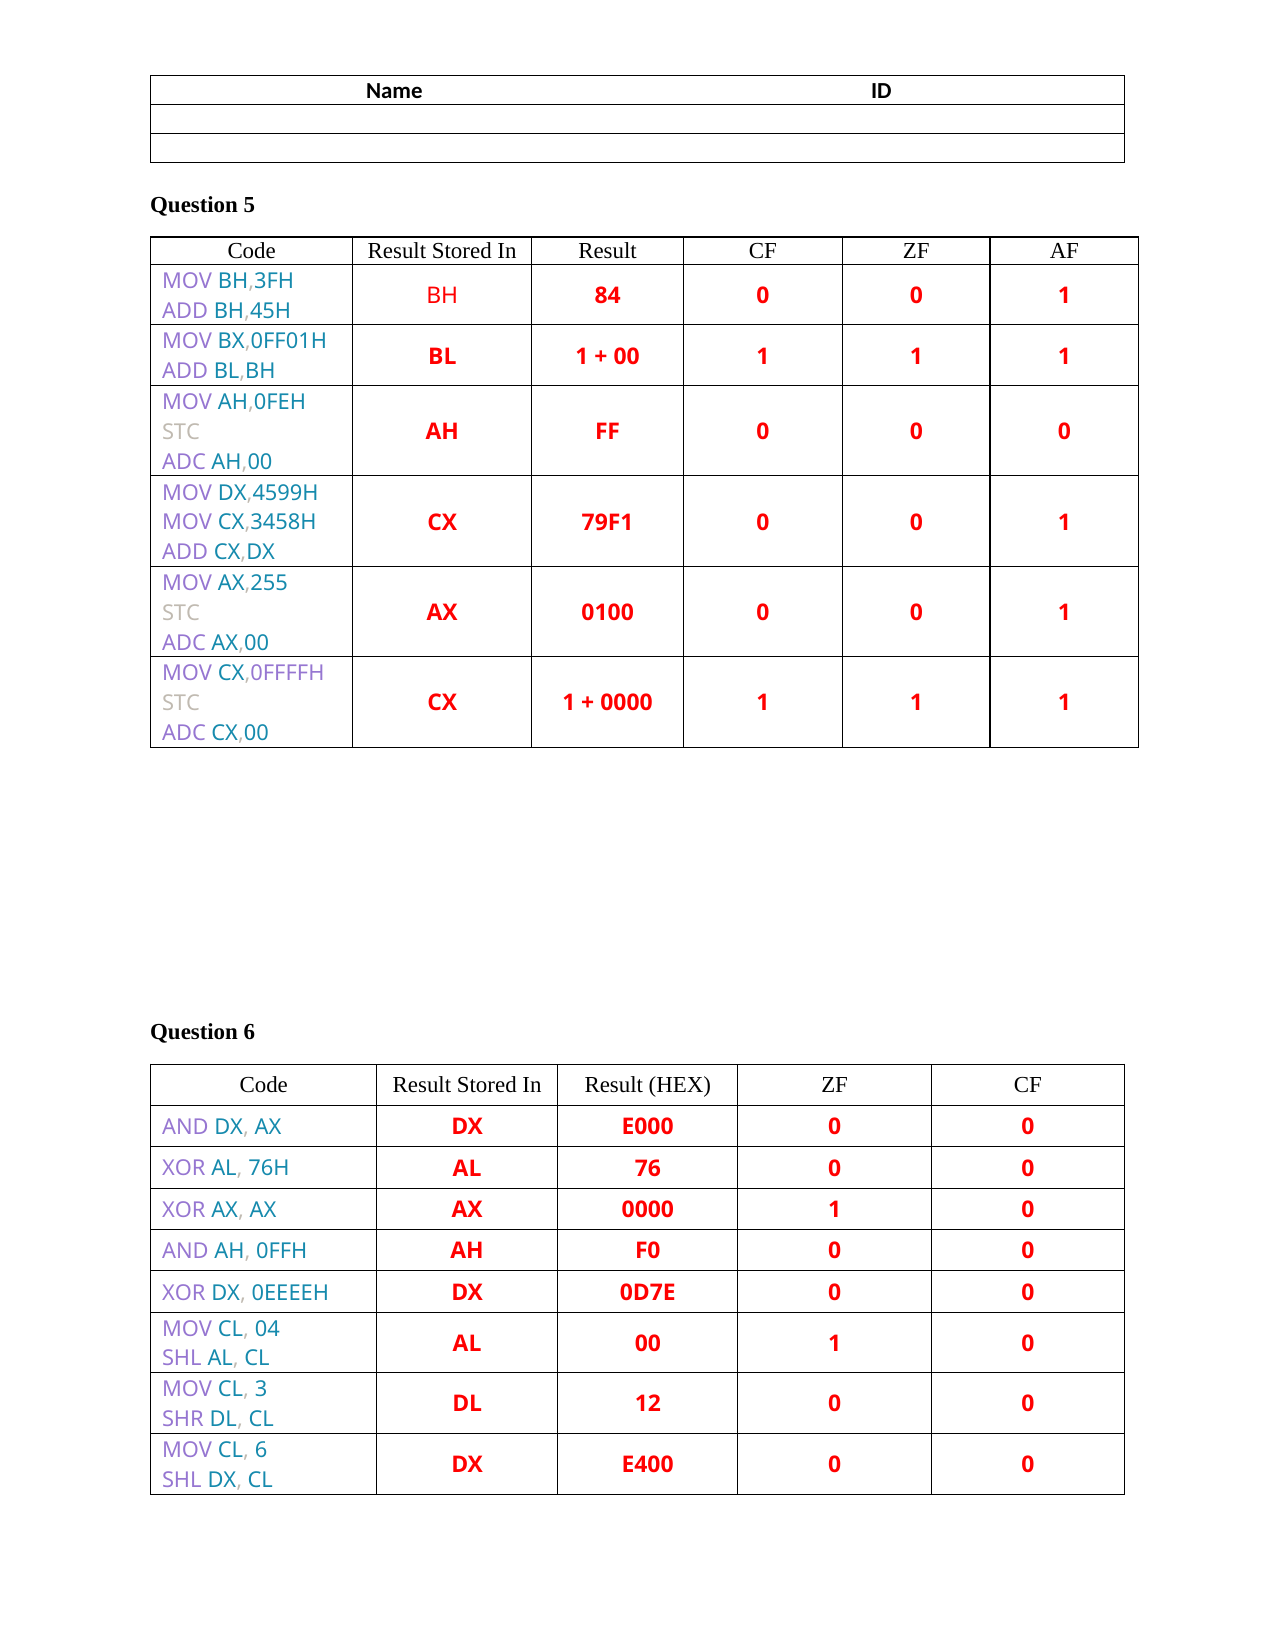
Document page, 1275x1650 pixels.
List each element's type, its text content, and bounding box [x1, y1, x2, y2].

table_cell 0 [738, 1434, 931, 1493]
table_cell 0 [843, 265, 989, 324]
table_cell MOV CL, 04 SHL AL, CL [151, 1313, 376, 1372]
table_header Code [151, 238, 352, 264]
text Question 6 [150, 1018, 1125, 1045]
table_cell 1 [684, 325, 842, 385]
table_cell AL [377, 1147, 557, 1187]
table_cell AL [377, 1313, 557, 1372]
table_cell 0 [684, 265, 842, 324]
table_cell 76 [558, 1147, 737, 1187]
table_cell MOV BH,3FH ADD BH,45H [151, 265, 352, 324]
table_cell 1 [991, 567, 1138, 656]
table_cell 1 [738, 1189, 931, 1229]
table_cell 0 [932, 1147, 1124, 1187]
table_cell 0 [932, 1106, 1124, 1146]
table_header Code [151, 1065, 376, 1105]
table_cell 00 [558, 1313, 737, 1372]
table_cell 0 [932, 1271, 1124, 1312]
table_cell 12 [558, 1373, 737, 1433]
table_cell DX [377, 1271, 557, 1312]
table_cell 1 [843, 657, 989, 747]
table_header ZF [738, 1065, 931, 1105]
table_cell 0 [932, 1230, 1124, 1270]
text Question 5 [150, 191, 1125, 218]
table_cell XOR AL, 76H [151, 1147, 376, 1187]
table_cell DL [377, 1373, 557, 1433]
table_cell 1 [991, 265, 1138, 324]
table_header CF [932, 1065, 1124, 1105]
table_cell 1 [843, 325, 989, 385]
table_cell 0 [932, 1434, 1124, 1493]
table_cell 0 [738, 1147, 931, 1187]
table_cell 1 [684, 657, 842, 747]
table_cell 1 [991, 476, 1138, 566]
table_cell 0D7E [558, 1271, 737, 1312]
table_header Result [532, 238, 683, 264]
table_cell 0100 [532, 567, 683, 656]
table_cell 0 [738, 1373, 931, 1433]
table_cell MOV AX,255 STC ADC AX,00 [151, 567, 352, 656]
table_cell 1 + 00 [532, 325, 683, 385]
table_header Result (HEX) [558, 1065, 737, 1105]
table_cell AH [353, 386, 531, 475]
table_cell FF [532, 386, 683, 475]
table_cell 0000 [558, 1189, 737, 1229]
table_cell 1 [738, 1313, 931, 1372]
table_header Result Stored In [353, 238, 531, 264]
table_cell DX [377, 1434, 557, 1493]
table_cell F0 [558, 1230, 737, 1270]
table_cell 1 [991, 325, 1138, 385]
table_cell 0 [932, 1189, 1124, 1229]
table_cell MOV DX,4599H MOV CX,3458H ADD CX,DX [151, 476, 352, 566]
table_cell 1 + 0000 [532, 657, 683, 747]
table_cell 0 [684, 476, 842, 566]
table_cell 0 [738, 1230, 931, 1270]
table_cell MOV CX,0FFFFH STC ADC CX,00 [151, 657, 352, 747]
table_cell 1 [991, 657, 1138, 747]
table_cell 0 [932, 1313, 1124, 1372]
table_cell 0 [843, 476, 989, 566]
table_header AF [991, 238, 1138, 264]
table_cell AH [377, 1230, 557, 1270]
table_cell MOV AH,0FEH STC ADC AH,00 [151, 386, 352, 475]
table_cell AX [377, 1189, 557, 1229]
table_cell 0 [684, 567, 842, 656]
table_cell 0 [932, 1373, 1124, 1433]
table_cell 0 [738, 1271, 931, 1312]
table_cell XOR AX, AX [151, 1189, 376, 1229]
table_cell 0 [684, 386, 842, 475]
table_cell 0 [843, 567, 989, 656]
table_cell XOR DX, 0EEEEH [151, 1271, 376, 1312]
table_cell BL [353, 325, 531, 385]
table_header ZF [843, 238, 989, 264]
table_header Result Stored In [377, 1065, 557, 1105]
table_cell BH [353, 265, 531, 324]
table_header CF [684, 238, 842, 264]
table_cell E000 [558, 1106, 737, 1146]
table_cell CX [353, 476, 531, 566]
table_cell AX [353, 567, 531, 656]
table_cell DX [377, 1106, 557, 1146]
table_cell CX [353, 657, 531, 747]
table_cell 0 [843, 386, 989, 475]
table_cell MOV BX,0FF01H ADD BL,BH [151, 325, 352, 385]
table_cell E400 [558, 1434, 737, 1493]
table_cell 79F1 [532, 476, 683, 566]
table_cell 0 [738, 1106, 931, 1146]
table_cell 84 [532, 265, 683, 324]
table_cell AND AH, 0FFH [151, 1230, 376, 1270]
table_cell 0 [991, 386, 1138, 475]
table_cell MOV CL, 6 SHL DX, CL [151, 1434, 376, 1493]
table_cell AND DX, AX [151, 1106, 376, 1146]
table_cell MOV CL, 3 SHR DL, CL [151, 1373, 376, 1433]
